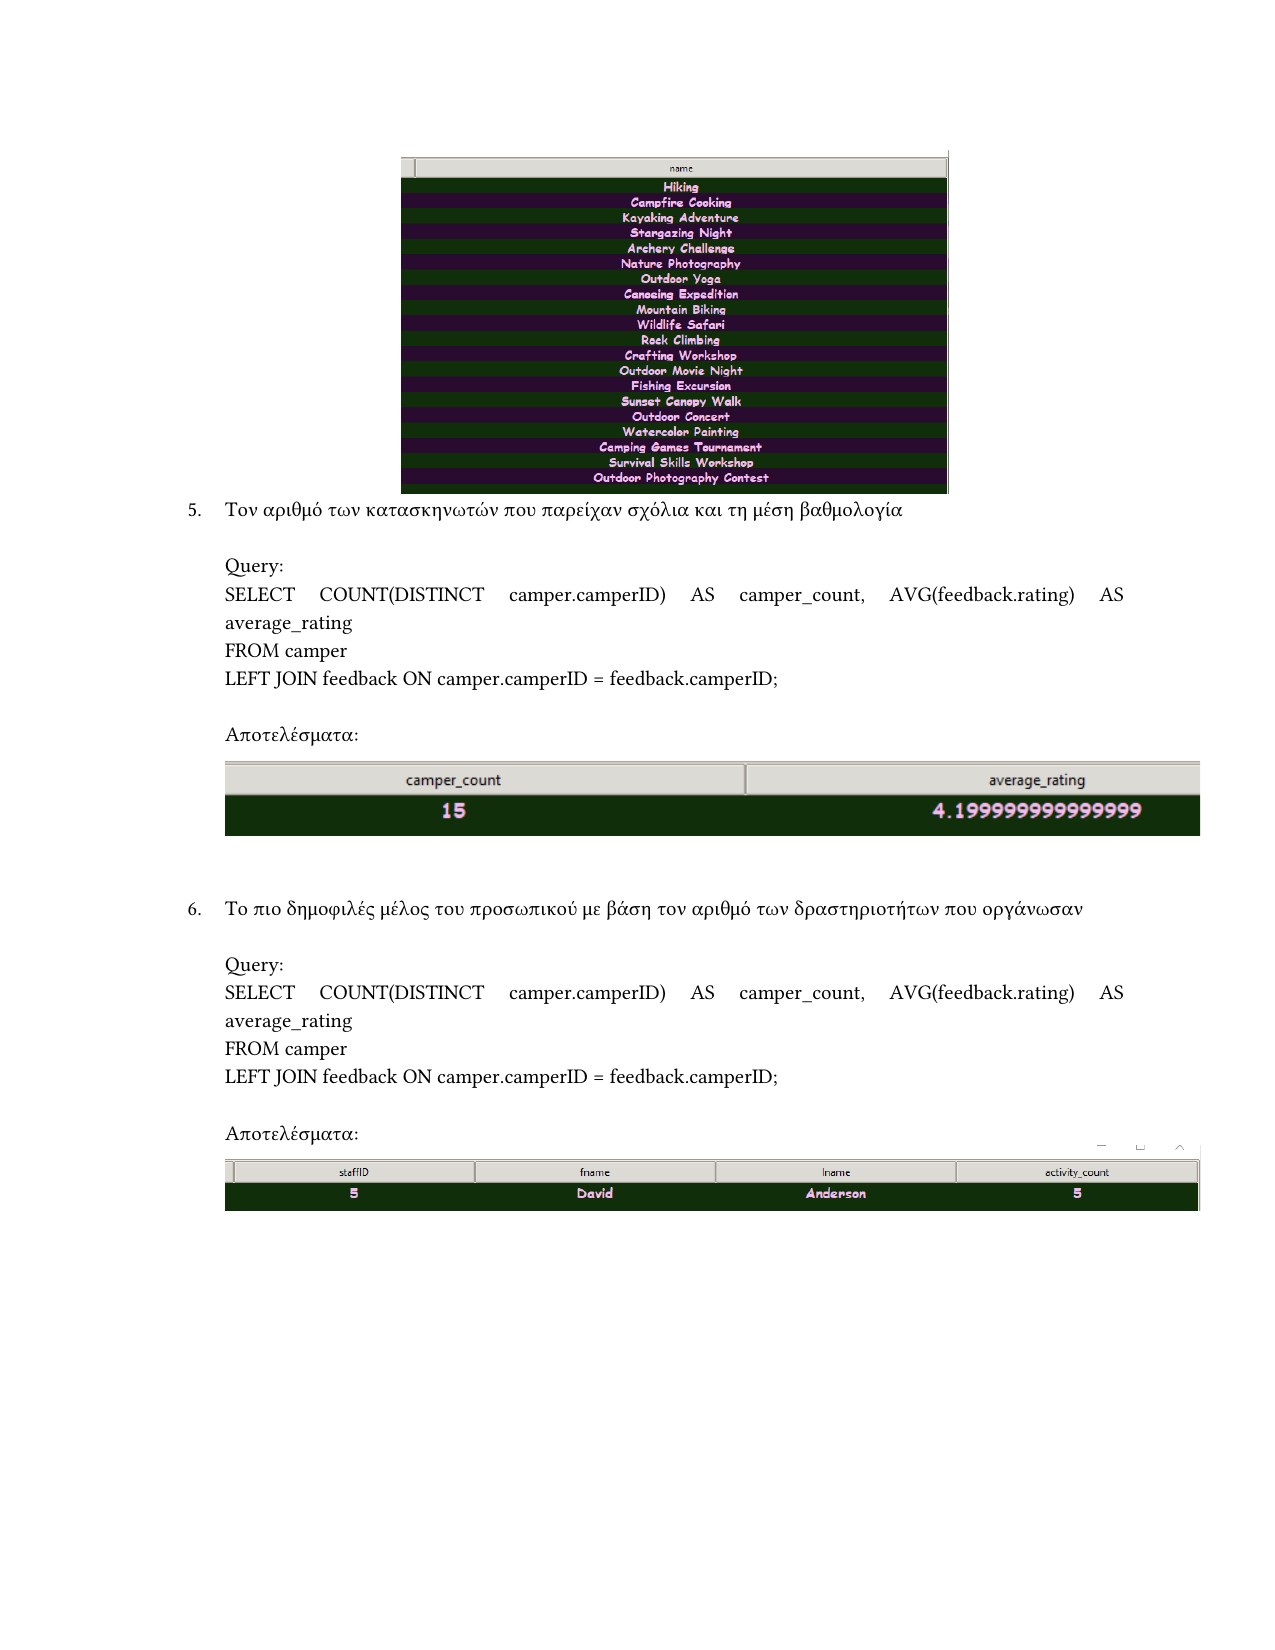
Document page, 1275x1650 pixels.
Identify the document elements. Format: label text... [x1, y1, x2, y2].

picture [225, 746, 1200, 836]
text Αποτελέσματα: [225, 1117, 1125, 1145]
text LEFT JOIN feedback ON camper.camperID = feedback.camperID; [225, 1061, 1125, 1089]
list Tο πιο δημοφιλές μέλος του προσωπικού με βάση τον αριθμό των δραστηριοτήτων που οργάνωσαν [187, 892, 1125, 920]
text FROM camper [225, 634, 1125, 662]
text Query: [225, 550, 1125, 578]
picture [401, 150, 949, 494]
text LEFT JOIN feedback ON camper.camperID = feedback.camperID; [225, 662, 1125, 691]
text FROM camper [225, 1033, 1125, 1061]
text Query: [225, 948, 1125, 976]
picture [225, 1145, 1200, 1211]
text SELECT COUNT(DISTINCT camper.camperID) AS camper_count, AVG(feedback.rating) AS average_rating [225, 976, 1125, 1033]
list Tον αριθμό των κατασκηνωτών που παρείχαν σχόλια και τη μέση βαθμολογία [187, 494, 1125, 522]
text Αποτελέσματα: [225, 719, 1125, 746]
text SELECT COUNT(DISTINCT camper.camperID) AS camper_count, AVG(feedback.rating) AS average_rating [225, 578, 1125, 634]
